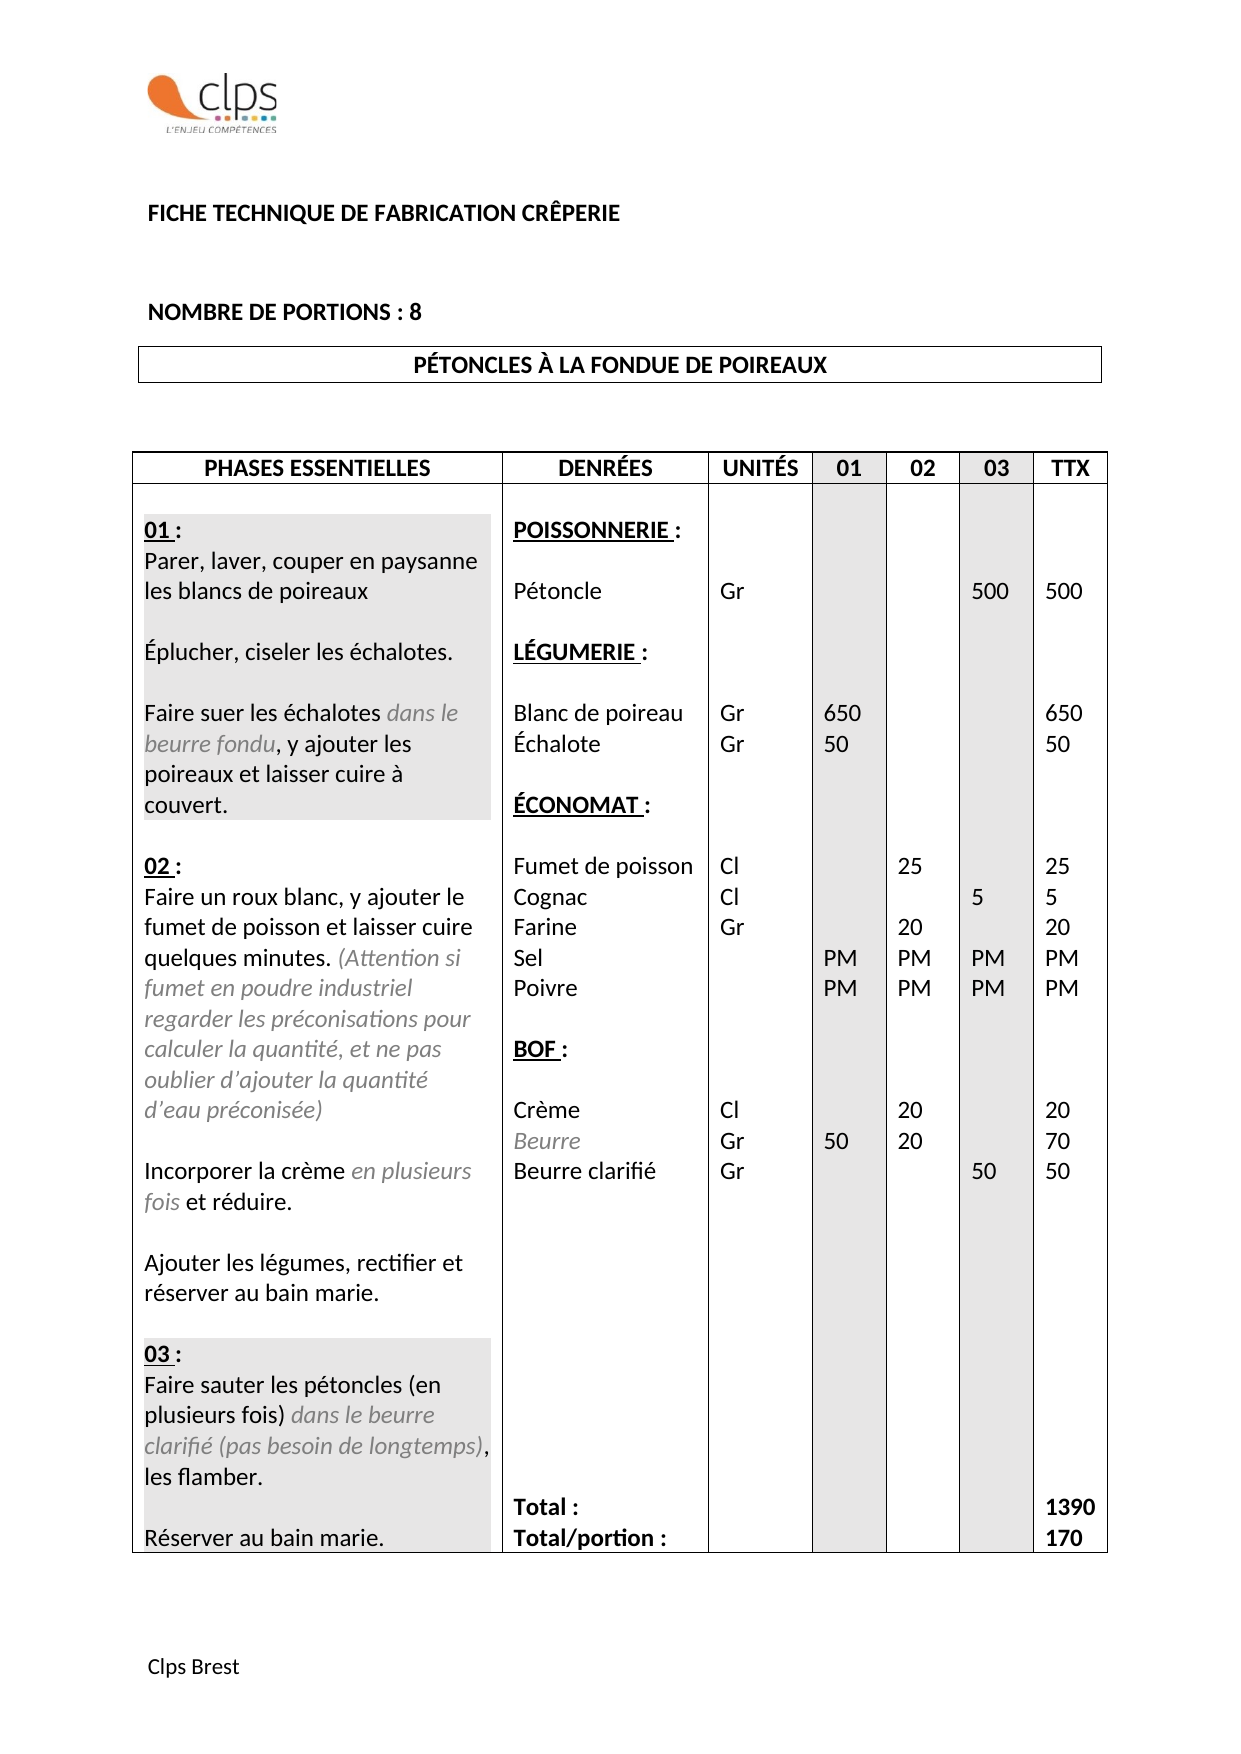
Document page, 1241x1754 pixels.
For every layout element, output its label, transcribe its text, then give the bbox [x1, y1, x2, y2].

table_header 01 [813, 453, 886, 483]
table_header PHASES ESSENTIELLES [133, 453, 502, 483]
table_cell 01 : Parer, laver, couper en paysanne les blancs de poireaux Éplucher, ciseler les échalotes. Faire suer les échalotes dans le beurre fondu, y ajouter les poireaux et laisser cuire à couvert. 02 : Faire un roux blanc, y ajouter le fumet de poisson et laisser cuire quelques minutes. (Attention si fumet en poudre industriel regarder les préconisations pour calculer la quantité, et ne pas oublier d’ajouter la quantité d’eau préconisée) Incorporer la crème en plusieurs fois et réduire. Ajouter les légumes, rectifier et réserver au bain marie. 03 : Faire sauter les pétoncles (en plusieurs fois) dans le beurre clarifié (pas besoin de longtemps), les flamber. Réserver au bain marie. [133, 484, 502, 1552]
table_header DENRÉES [503, 453, 708, 483]
text PÉTONCLES À LA FONDUE DE POIREAUX [139, 347, 1101, 382]
table_cell 650 50 PM PM 50 [813, 484, 886, 1552]
table_cell POISSONNERIE : Pétoncle LÉGUMERIE : Blanc de poireau Échalote ÉCONOMAT : Fumet de poisson Cognac Farine Sel Poivre BOF : Crème Beurre Beurre clarifié Total : Total/portion : [503, 484, 708, 1552]
table_cell Gr Gr Gr Cl Cl Gr Cl Gr Gr [709, 484, 812, 1552]
table_cell 500 5 PM PM 50 [960, 484, 1033, 1552]
table_cell 500 650 50 25 5 20 PM PM 20 70 50 1390 170 [1034, 484, 1107, 1552]
text FICHE TECHNIQUE DE FABRICATION CRÊPERIE [148, 197, 1093, 228]
table_header UNITÉS [709, 453, 812, 483]
text NOMBRE DE PORTIONS : 8 [148, 296, 1093, 327]
picture [147, 73, 277, 133]
table_cell 25 20 PM PM 20 20 [887, 484, 959, 1552]
table_header 03 [960, 453, 1033, 483]
table_header TTX [1034, 453, 1107, 483]
table_header 02 [887, 453, 959, 483]
